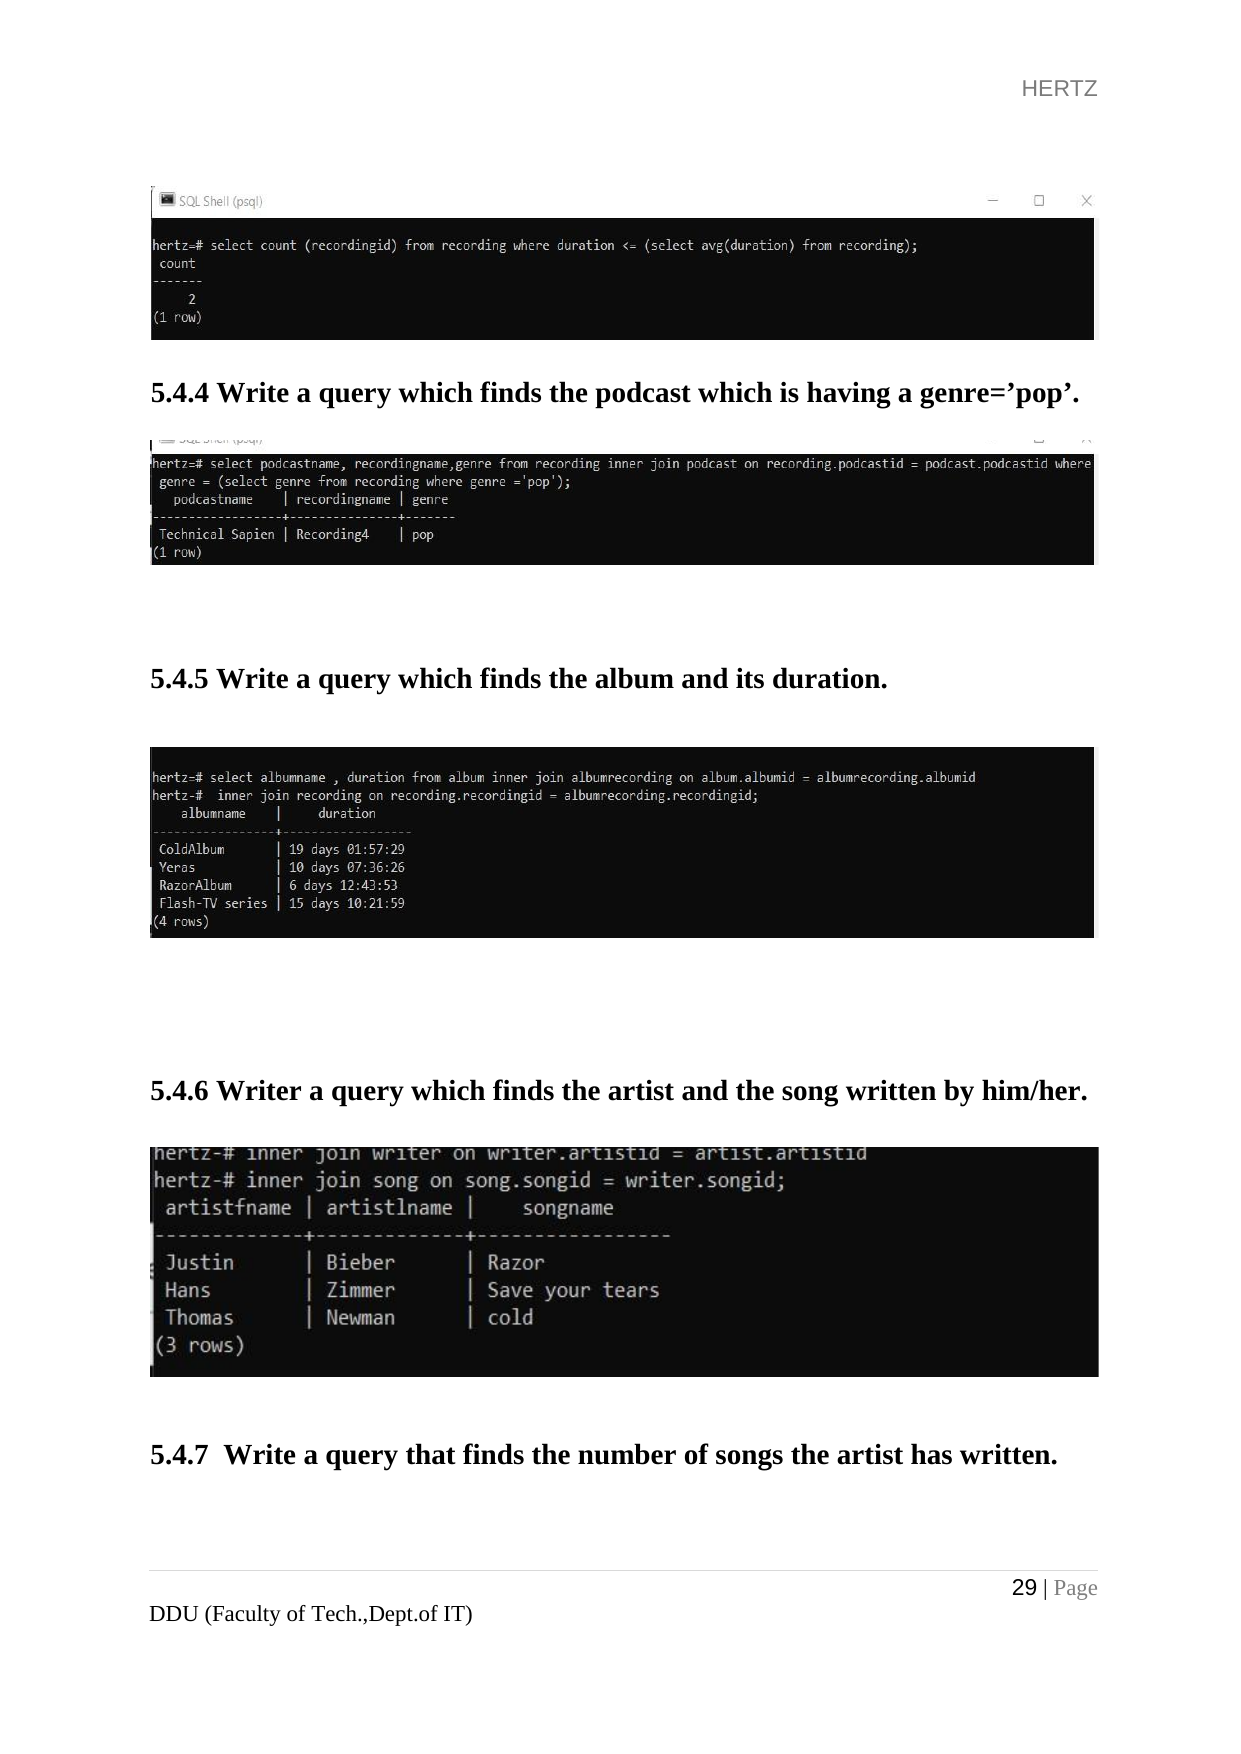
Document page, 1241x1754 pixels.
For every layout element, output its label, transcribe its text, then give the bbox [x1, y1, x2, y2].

picture [150, 440, 1099, 565]
text 5.4.6 Writer a query which finds the artist and the song written by him/her. [150, 1076, 1098, 1106]
text 5.4.7 Write a query that finds the number of songs the artist has written. [150, 1441, 1098, 1470]
text 5.4.4 Write a query which finds the podcast which is having a genre=’pop’. [151, 376, 1098, 409]
picture [150, 747, 1099, 938]
picture [150, 1147, 1099, 1377]
text 5.4.5 Write a query which finds the album and its duration. [150, 664, 1098, 695]
picture [151, 186, 1100, 340]
